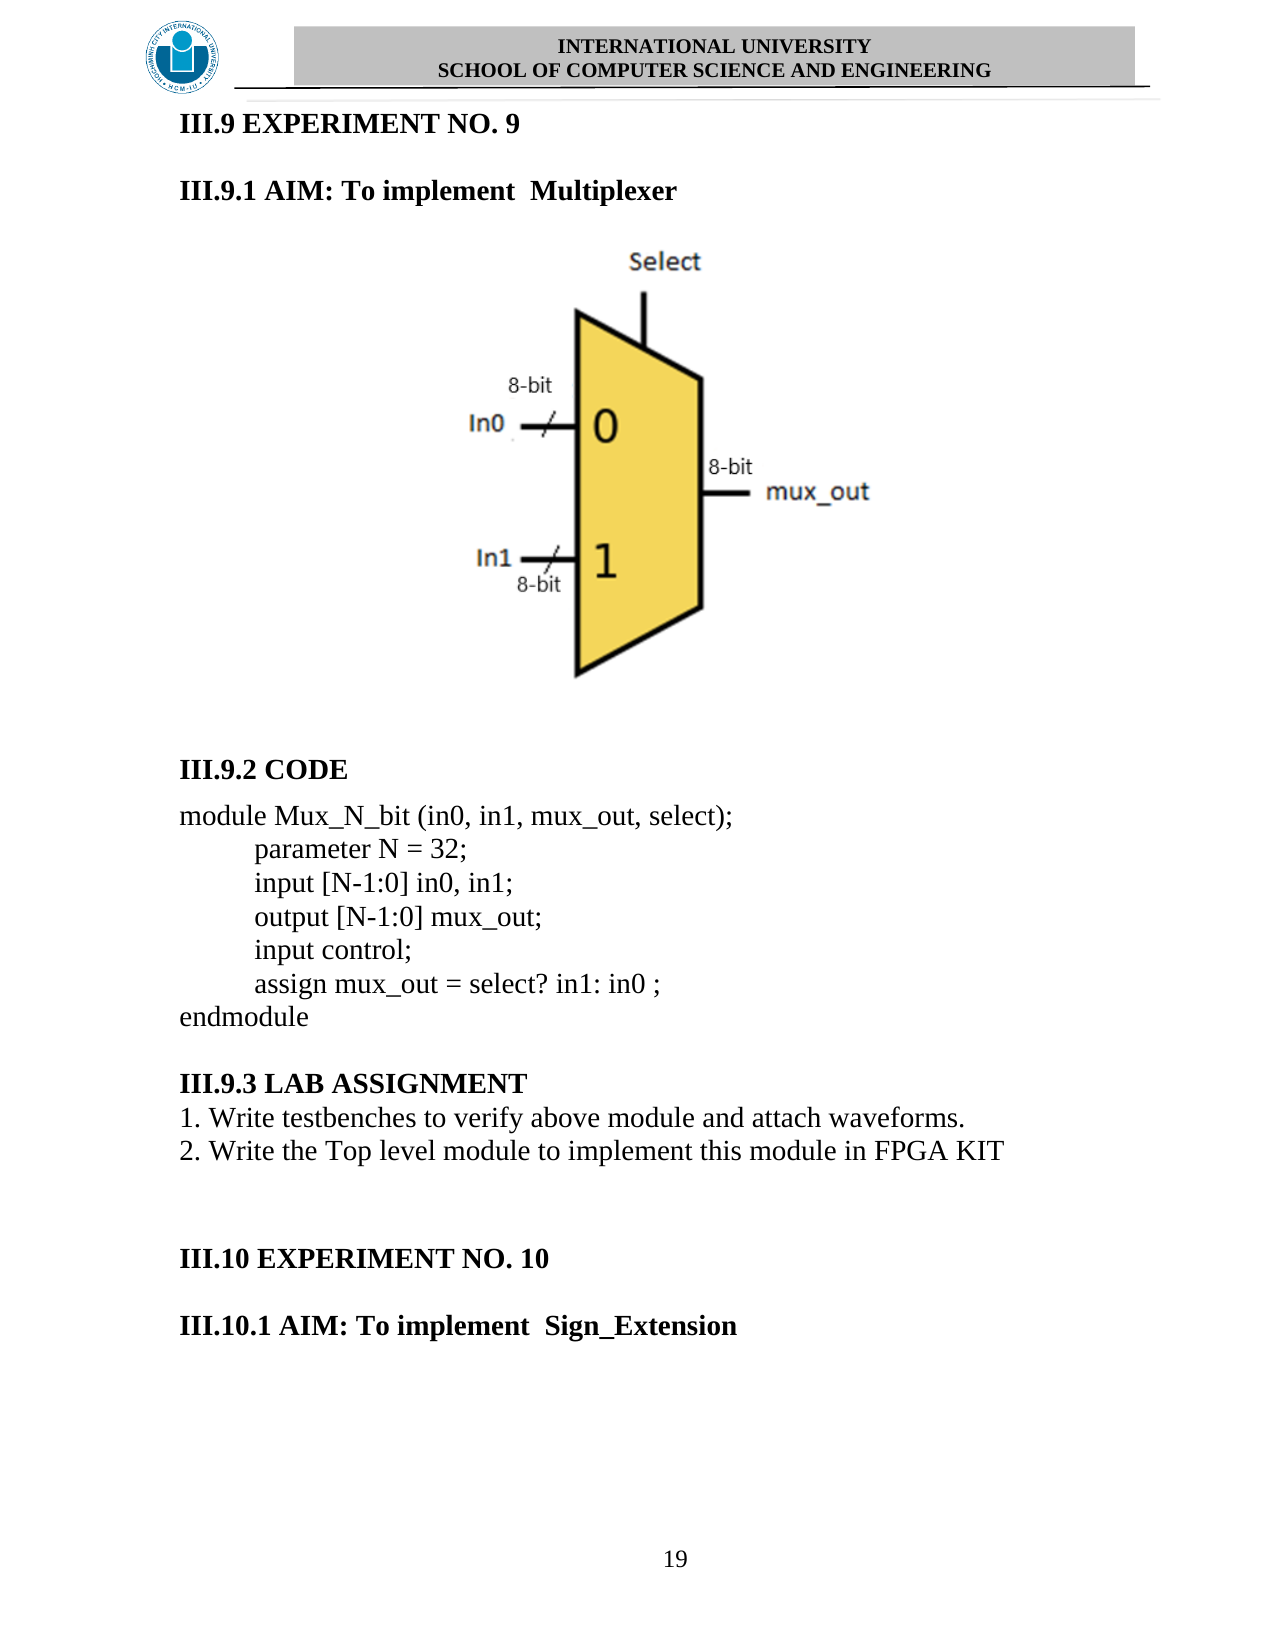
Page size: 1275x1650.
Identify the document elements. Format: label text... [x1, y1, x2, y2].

picture [144, 19, 219, 95]
text output [N-1:0] mux_out; [179, 899, 1169, 932]
subtitle III.10.1 AIM: To implement Sign_Extension [179, 1308, 1158, 1341]
subtitle III.9 EXPERIMENT NO. 9 [179, 106, 1158, 140]
text endmodule [179, 999, 1169, 1033]
text assign mux_out = select? in1: in0 ; [179, 966, 1169, 999]
text III.9.2 CODE [179, 752, 1169, 786]
text parameter N = 32; [179, 832, 1169, 865]
subtitle III.9.1 AIM: To implement Multiplexer [179, 173, 1158, 207]
text module Mux_N_bit (in0, in1, mux_out, select); [179, 798, 1169, 832]
subtitle III.10 EXPERIMENT NO. 10 [179, 1241, 1158, 1274]
text input control; [179, 932, 1169, 966]
text III.9.3 LAB ASSIGNMENT 1. Write testbenches to verify above module and attach waveforms. [179, 1066, 1169, 1133]
picture [383, 206, 954, 740]
text input [N-1:0] in0, in1; [179, 865, 1169, 899]
text 2. Write the Top level module to implement this module in FPGA KIT [179, 1133, 1169, 1167]
